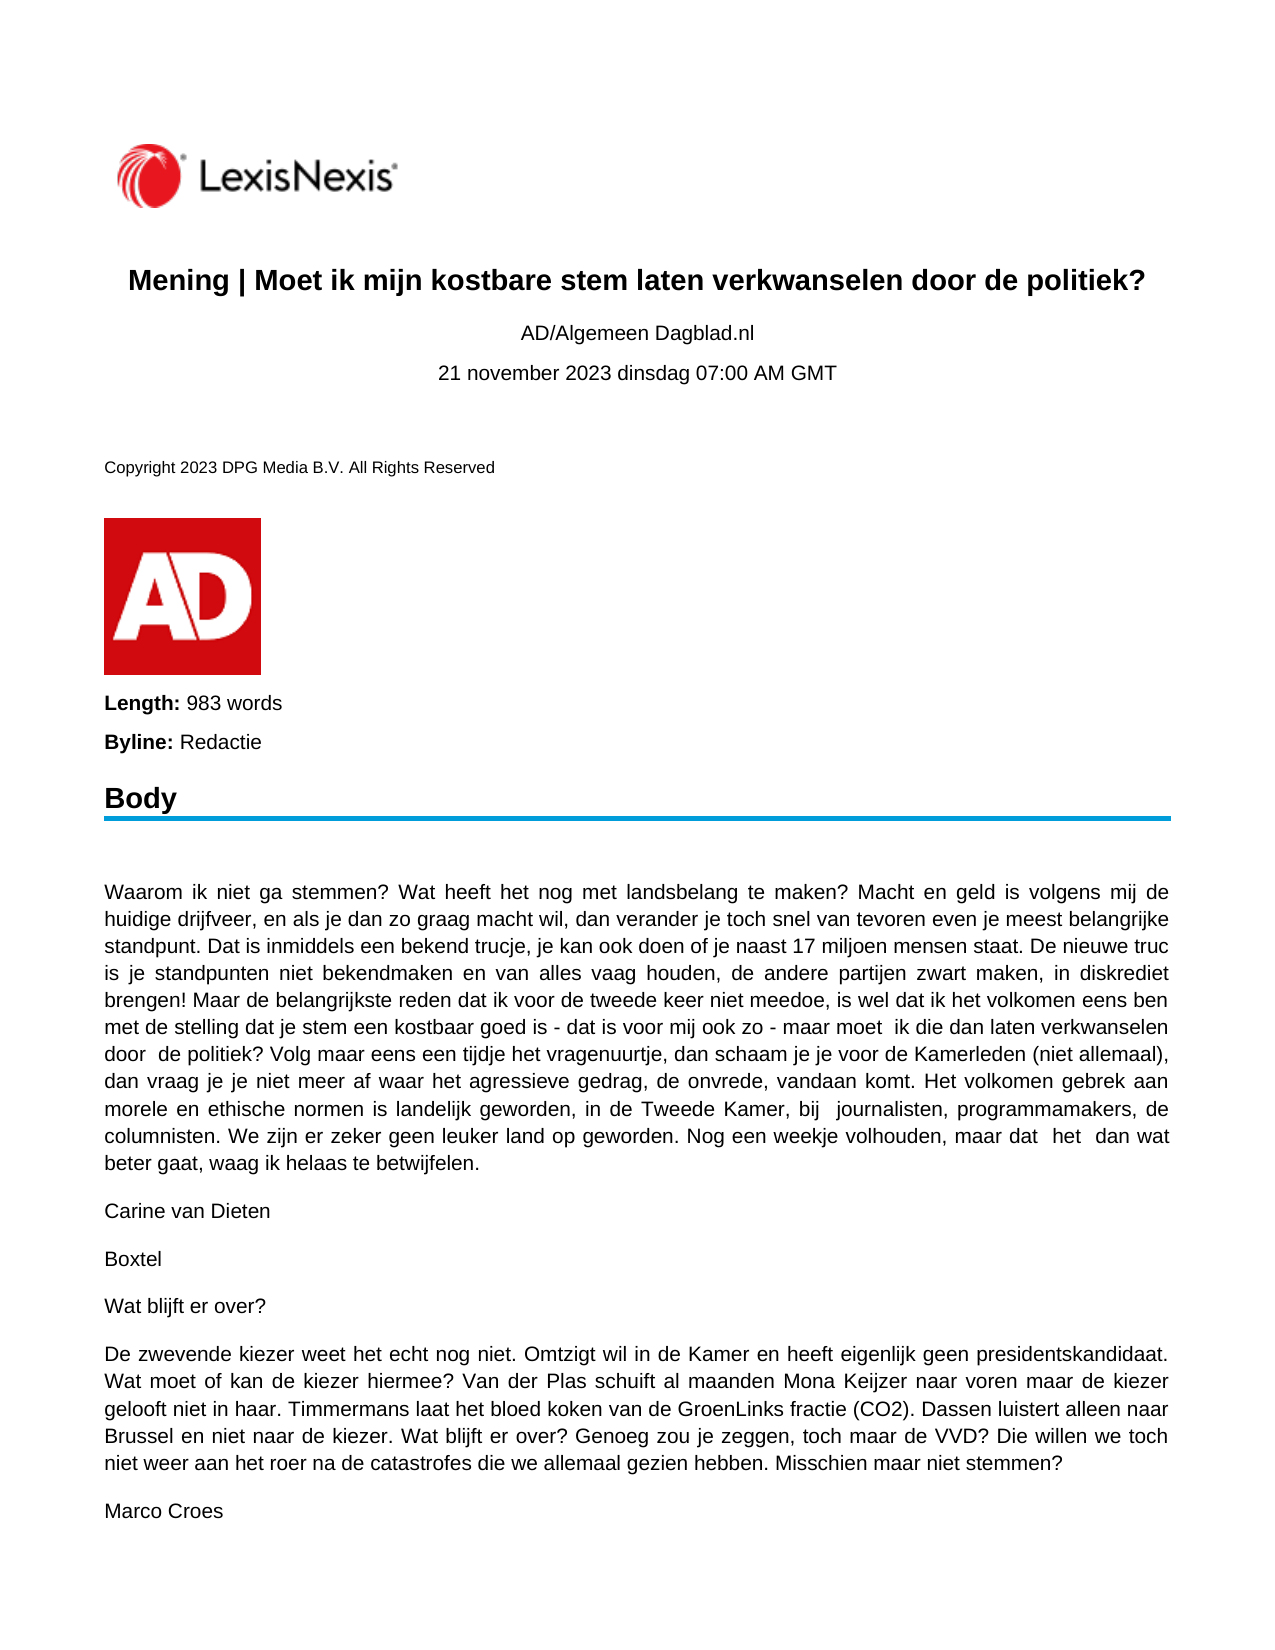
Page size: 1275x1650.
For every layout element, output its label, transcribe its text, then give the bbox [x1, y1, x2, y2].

text Length: 983 words [104, 687, 1171, 714]
text Marco Croes [104, 1495, 1171, 1522]
text Wat blijft er over? [104, 1291, 1171, 1318]
text De zwevende kiezer weet het echt nog niet. Omtzigt wil in de Kamer en heeft eigenlijk geen presidentskandidaat. Wat moet of kan de kiezer hiermee? Van der Plas schuift al maanden Mona Keijzer naar voren maar de kiezer gelooft niet in haar. Timmermans laat het bloed koken van de GroenLinks fractie (CO2). Dassen luistert alleen naar Brussel en niet naar de kiezer. Wat blijft er over? Genoeg zou je zeggen, toch maar de VVD? Die willen we toch niet weer aan het roer na de catastrofes die we allemaal gezien hebben. Misschien maar niet stemmen? [104, 1339, 1171, 1474]
picture [104, 144, 412, 208]
text 21 november 2023 dinsdag 07:00 AM GMT [104, 357, 1171, 384]
text Waarom ik niet ga stemmen? Wat heeft het nog met landsbelang te maken? Macht en geld is volgens mij de huidige drijfveer, en als je dan zo graag macht wil, dan verander je toch snel van tevoren even je meest belangrijke standpunt. Dat is inmiddels een bekend trucje, je kan ook doen of je naast 17 miljoen mensen staat. De nieuwe truc is je standpunten niet bekendmaken en van alles vaag houden, de andere partijen zwart maken, in diskrediet brengen! Maar de belangrijkste reden dat ik voor de tweede keer niet meedoe, is wel dat ik het volkomen eens ben met de stelling dat je stem een kostbaar goed is - dat is voor mij ook zo - maar moet ik die dan laten verkwanselen door de politiek? Volg maar eens een tijdje het vragenuurtje, dan schaam je je voor de Kamerleden (niet allemaal), dan vraag je je niet meer af waar het agressieve gedrag, de onvrede, vandaan komt. Het volkomen gebrek aan morele en ethische normen is landelijk geworden, in de Tweede Kamer, bij journalisten, programmamakers, de columnisten. We zijn er zeker geen leuker land op geworden. Nog een weekje volhouden, maar dat het dan wat beter gaat, waag ik helaas te betwijfelen. [104, 877, 1171, 1174]
text Byline: Redactie [104, 727, 1171, 754]
text Carine van Dieten [104, 1195, 1171, 1222]
picture [104, 518, 261, 675]
text Boxtel [104, 1243, 1171, 1270]
text AD/Algemeen Dagblad.nl [104, 318, 1171, 345]
text Copyright 2023 DPG Media B.V. All Rights Reserved [104, 426, 1171, 477]
subtitle Mening | Moet ik mijn kostbare stem laten verkwanselen door de politiek? [104, 261, 1171, 297]
text Body [104, 779, 1171, 814]
